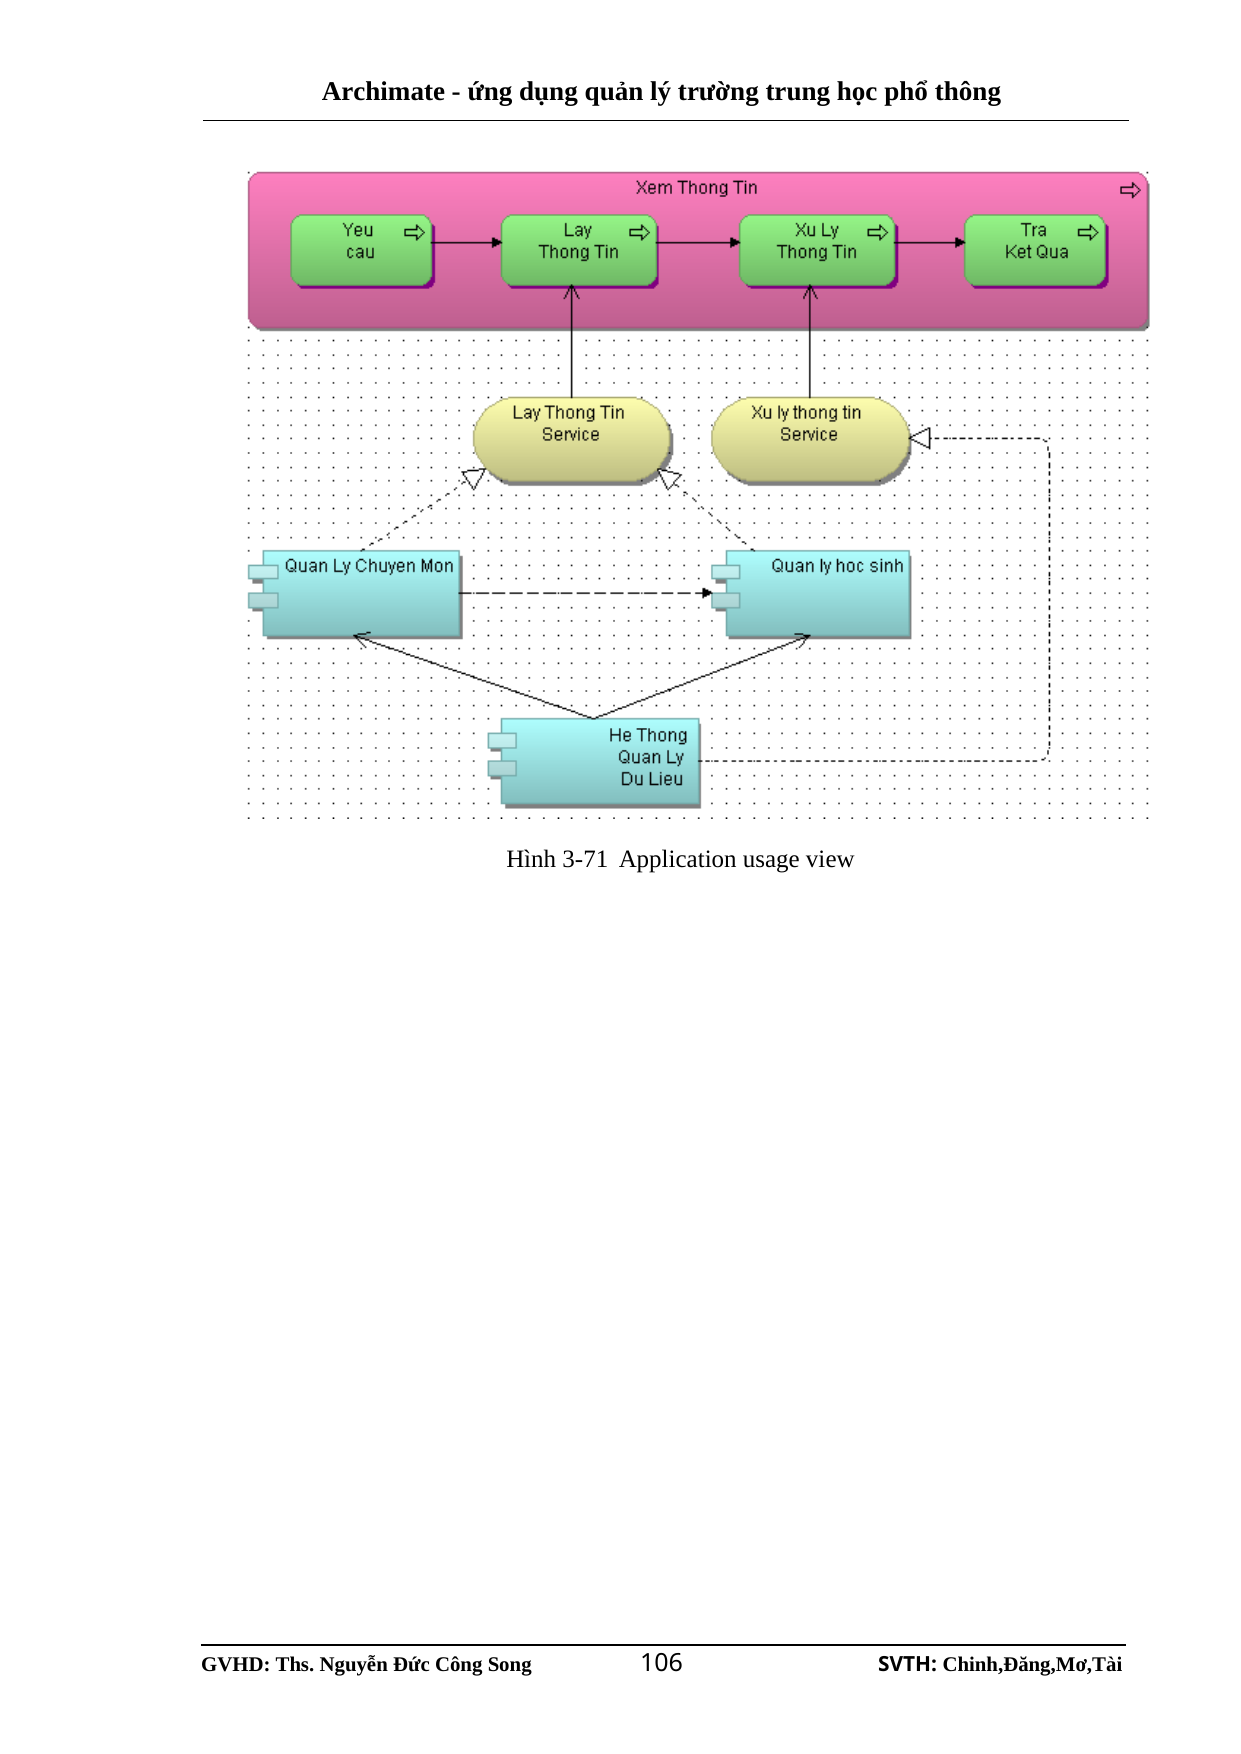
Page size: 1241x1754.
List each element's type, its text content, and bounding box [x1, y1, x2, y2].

picture [238, 159, 1160, 819]
text Application usage view [238, 844, 1122, 873]
